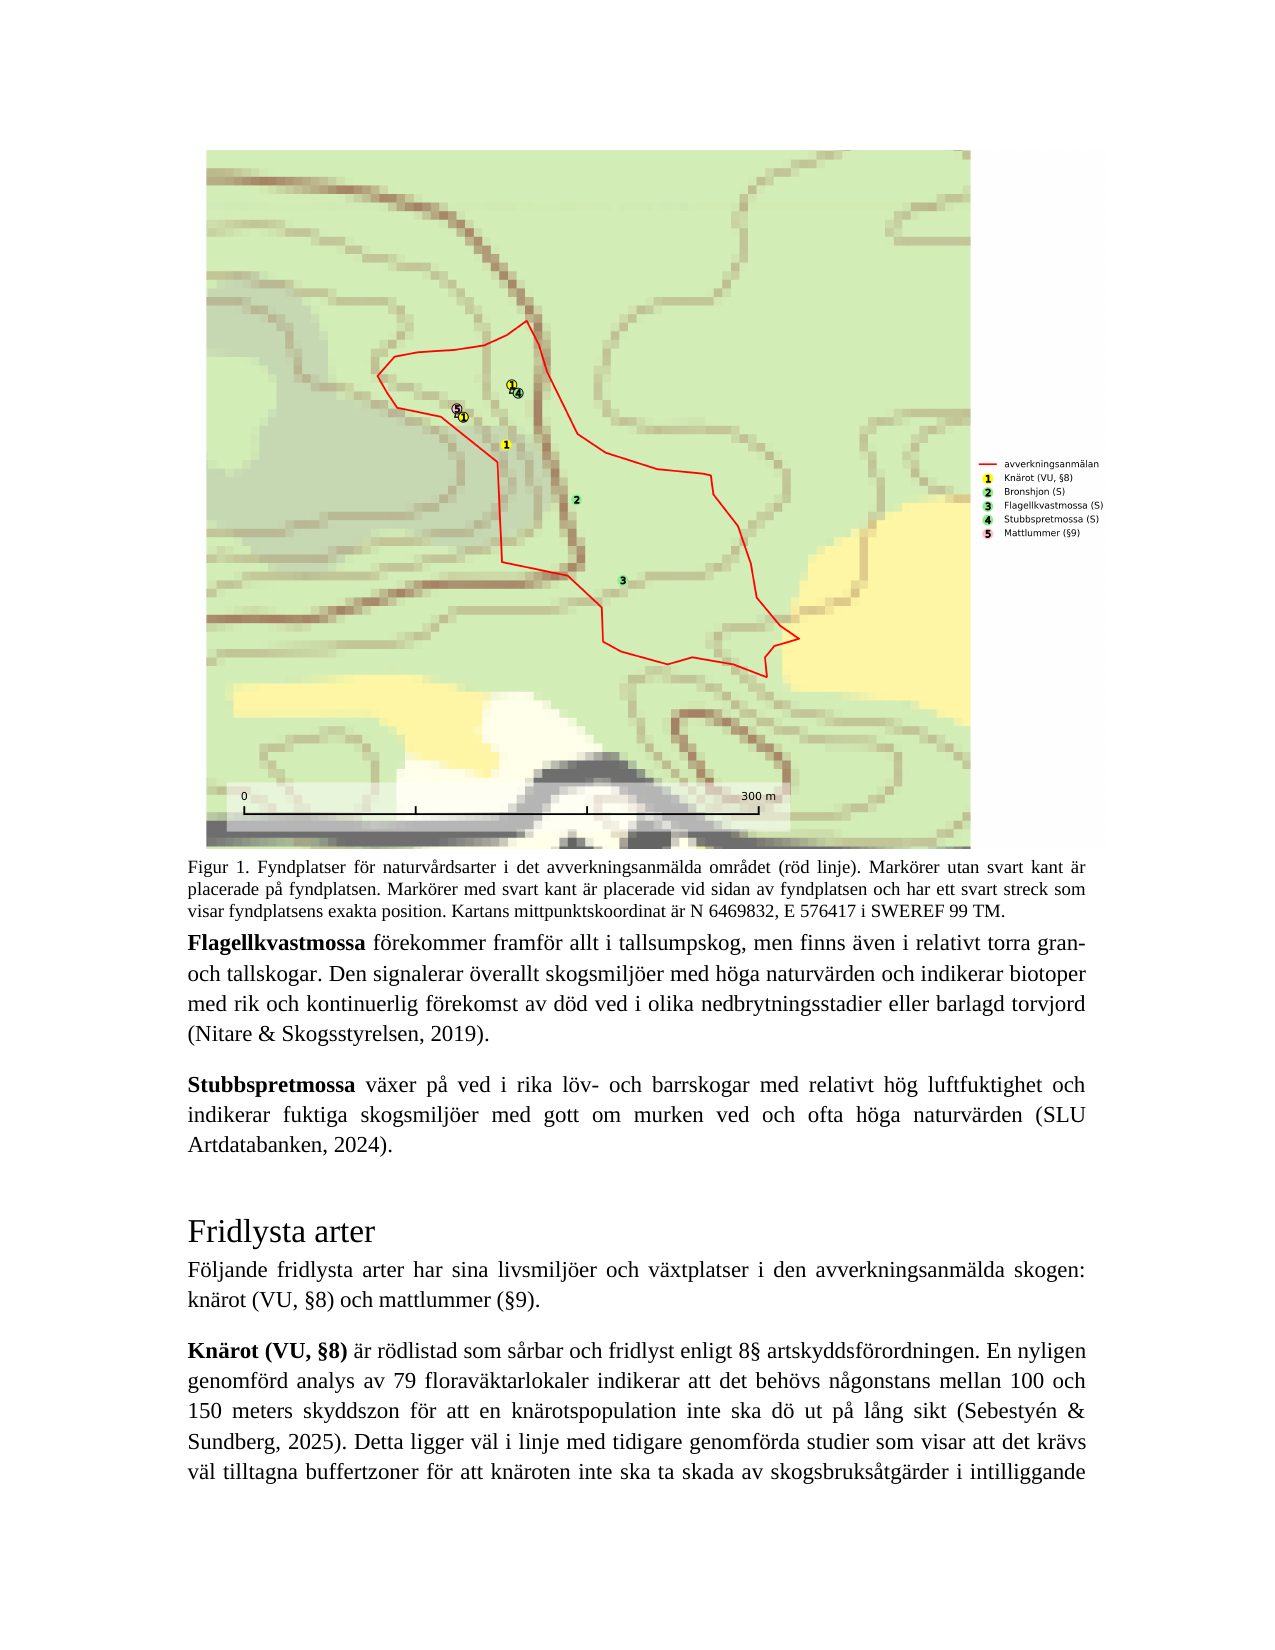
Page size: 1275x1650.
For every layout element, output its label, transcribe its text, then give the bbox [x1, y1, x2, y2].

text Figur 1. Fyndplatser för naturvårdsarter i det avverkningsanmälda området (röd linje). Markörer utan svart kant är placerade på fyndplatsen. Markörer med svart kant är placerade vid sidan av fyndplatsen och har ett svart streck som visar fyndplatsens exakta position. Kartans mittpunktskoordinat är N 6469832, E 576417 i SWEREF 99 TM. [187, 856, 1087, 921]
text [187, 1337, 1087, 1484]
text Flagellkvastmossa förekommer framför allt i tallsumpskog, men finns även i relativt torra gran- och tallskogar. Den signalerar överallt skogsmiljöer med höga naturvärden och indikerar biotoper med rik och kontinuerlig förekomst av död ved i olika nedbrytningsstadier eller barlagd torvjord (Nitare & Skogsstyrelsen, 2019). [187, 929, 1087, 1046]
text Följande fridlysta arter har sina livsmiljöer och växtplatser i den avverkningsanmälda skogen: knärot (VU, §8) och mattlummer (§9). [187, 1256, 1087, 1312]
picture [206, 150, 1107, 849]
text Stubbspretmossa växer på ved i rika löv- och barrskogar med relativt hög luftfuktighet och indikerar fuktiga skogsmiljöer med gott om murken ved och ofta höga naturvärden (SLU Artdatabanken, 2024). [187, 1071, 1087, 1158]
subtitle Fridlysta arter [187, 1212, 1087, 1250]
